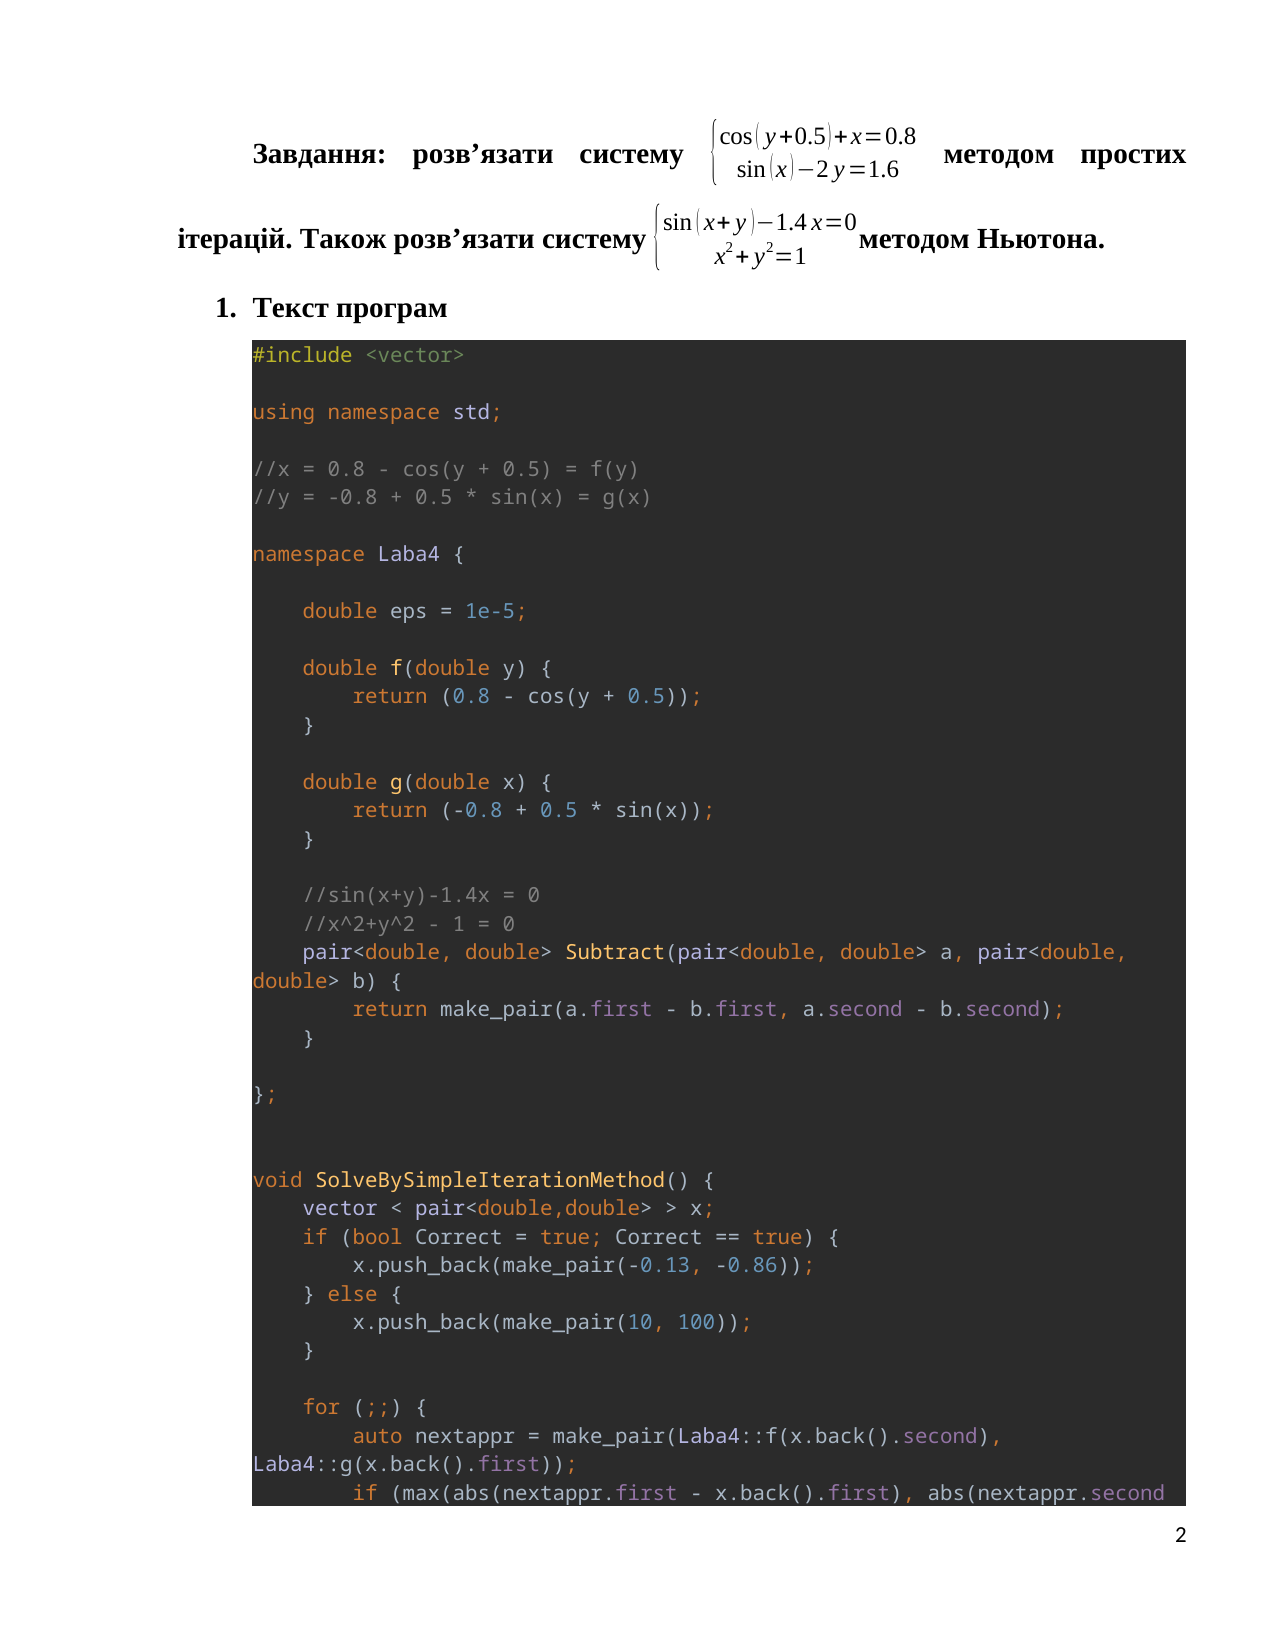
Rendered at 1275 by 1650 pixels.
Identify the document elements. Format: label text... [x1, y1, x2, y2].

text Завдання: розв’язати систему методом простих ітерацій. Також розв’язати систему методом Ньютона. [103, 118, 1186, 273]
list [252, 340, 1186, 1506]
list Текст програм [215, 290, 1186, 323]
